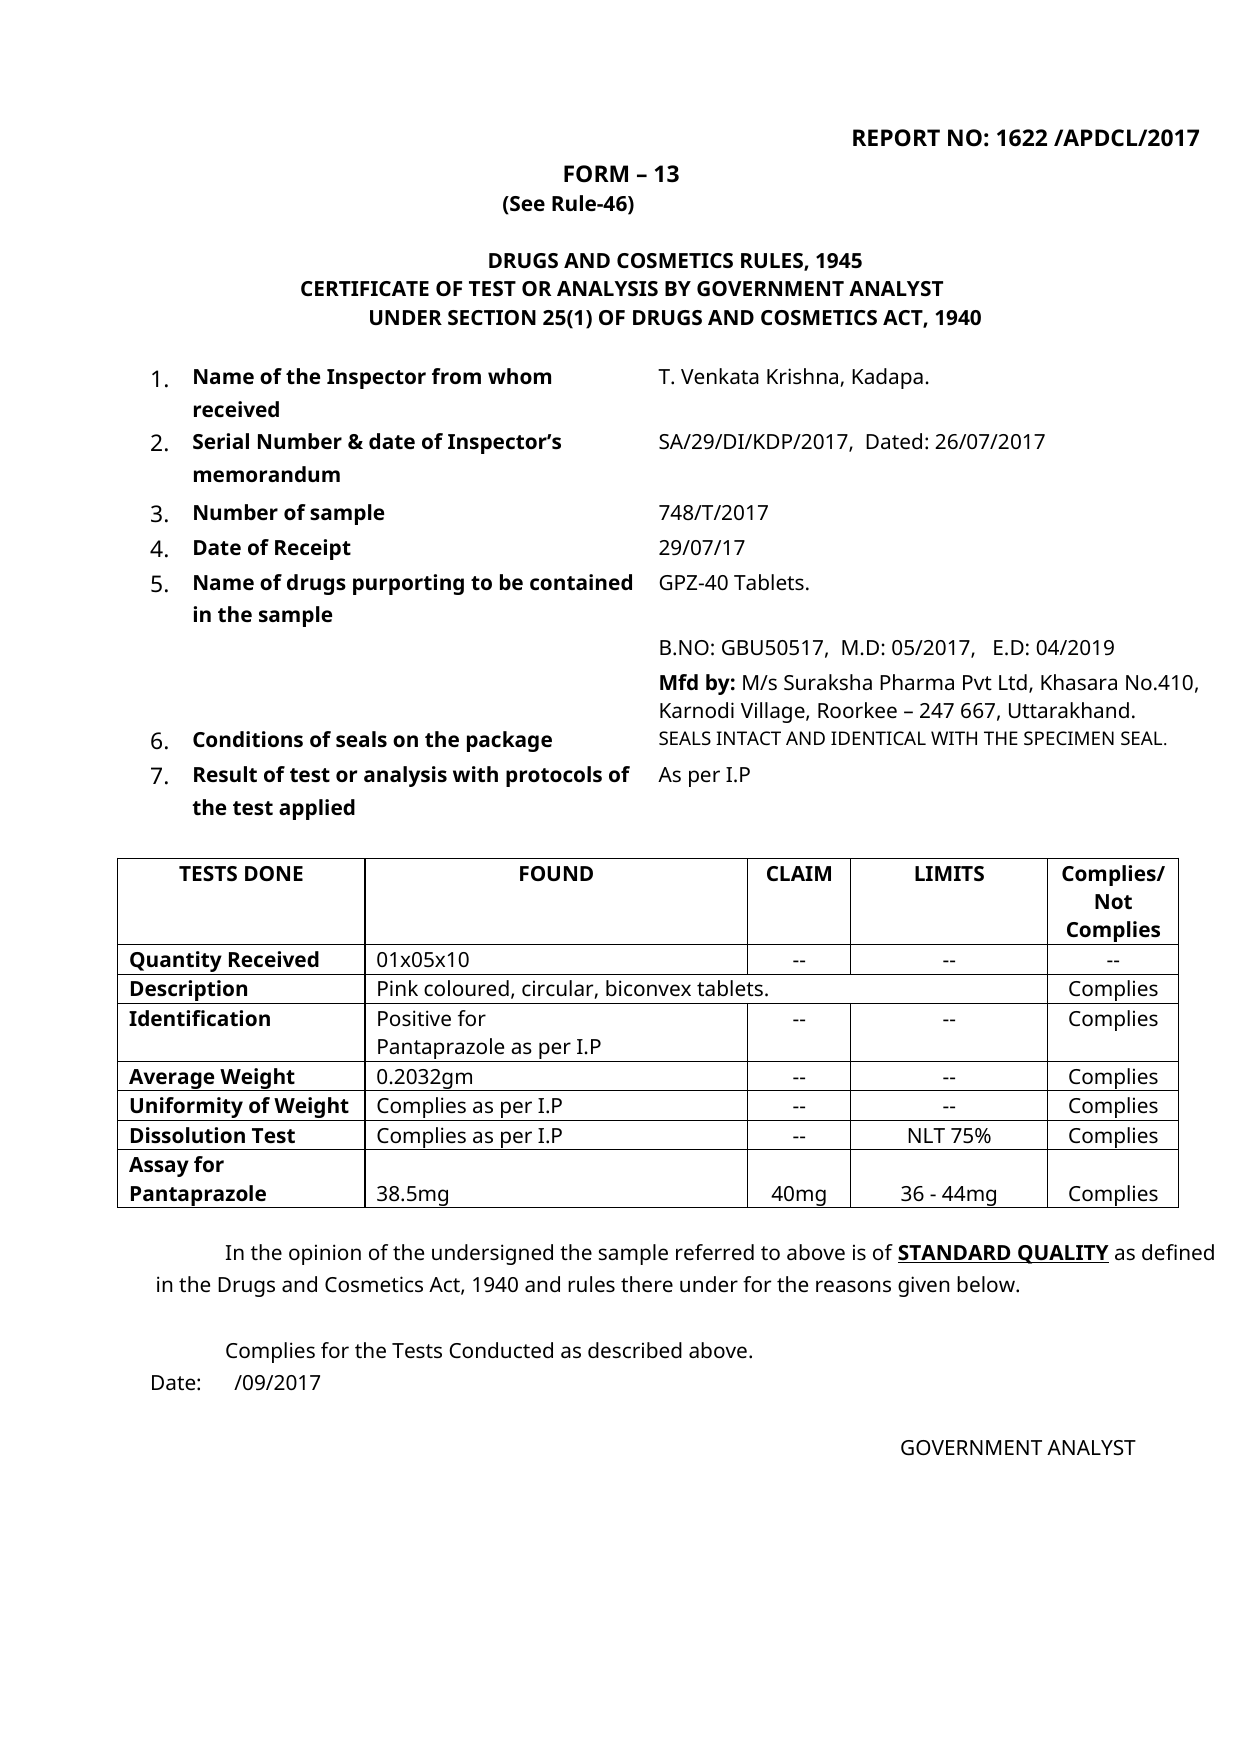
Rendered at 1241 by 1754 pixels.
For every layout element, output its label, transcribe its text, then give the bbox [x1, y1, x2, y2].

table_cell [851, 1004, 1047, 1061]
text UNDER SECTION 25(1) OF DRUGS AND COSMETICS ACT, 1940 [150, 303, 1200, 331]
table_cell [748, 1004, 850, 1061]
text (See Rule-46) [150, 189, 1200, 217]
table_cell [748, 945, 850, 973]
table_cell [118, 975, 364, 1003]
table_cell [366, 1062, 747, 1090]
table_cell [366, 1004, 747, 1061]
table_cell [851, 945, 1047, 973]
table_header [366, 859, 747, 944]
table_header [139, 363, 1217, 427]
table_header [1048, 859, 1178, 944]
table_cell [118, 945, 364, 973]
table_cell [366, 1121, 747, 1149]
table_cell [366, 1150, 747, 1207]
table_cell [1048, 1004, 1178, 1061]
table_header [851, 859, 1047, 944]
text GOVERNMENT ANALYST [825, 1433, 1240, 1462]
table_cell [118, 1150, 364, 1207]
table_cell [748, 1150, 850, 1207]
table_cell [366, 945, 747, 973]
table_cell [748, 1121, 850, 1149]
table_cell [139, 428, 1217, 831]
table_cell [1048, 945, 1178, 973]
text CERTIFICATE OF TEST OR ANALYSIS BY GOVERNMENT ANALYST [225, 274, 1200, 303]
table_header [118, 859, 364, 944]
text REPORT NO: 1622 /APDCL/2017 [150, 122, 1200, 153]
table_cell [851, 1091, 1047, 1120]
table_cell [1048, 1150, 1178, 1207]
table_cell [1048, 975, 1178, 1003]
text In the opinion of the undersigned the sample referred to above is of STANDARD QUALITY as defined [150, 939, 1240, 1266]
text Complies for the Tests Conducted as described above. [150, 1336, 1240, 1364]
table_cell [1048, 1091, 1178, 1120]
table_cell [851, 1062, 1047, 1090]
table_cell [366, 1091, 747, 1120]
text DRUGS AND COSMETICS RULES, 1945 [150, 246, 1200, 274]
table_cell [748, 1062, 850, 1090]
text in the Drugs and Cosmetics Act, 1940 and rules there under for the reasons given below. [150, 1271, 1240, 1299]
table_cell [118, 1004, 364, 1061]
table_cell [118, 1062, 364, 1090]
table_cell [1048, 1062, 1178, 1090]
text Date: /09/2017 [150, 1368, 1240, 1397]
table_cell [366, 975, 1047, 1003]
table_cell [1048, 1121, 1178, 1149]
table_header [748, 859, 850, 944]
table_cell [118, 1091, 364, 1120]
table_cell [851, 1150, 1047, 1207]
text FORM – 13 [525, 158, 1200, 189]
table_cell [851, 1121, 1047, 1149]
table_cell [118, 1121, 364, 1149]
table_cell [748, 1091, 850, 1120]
